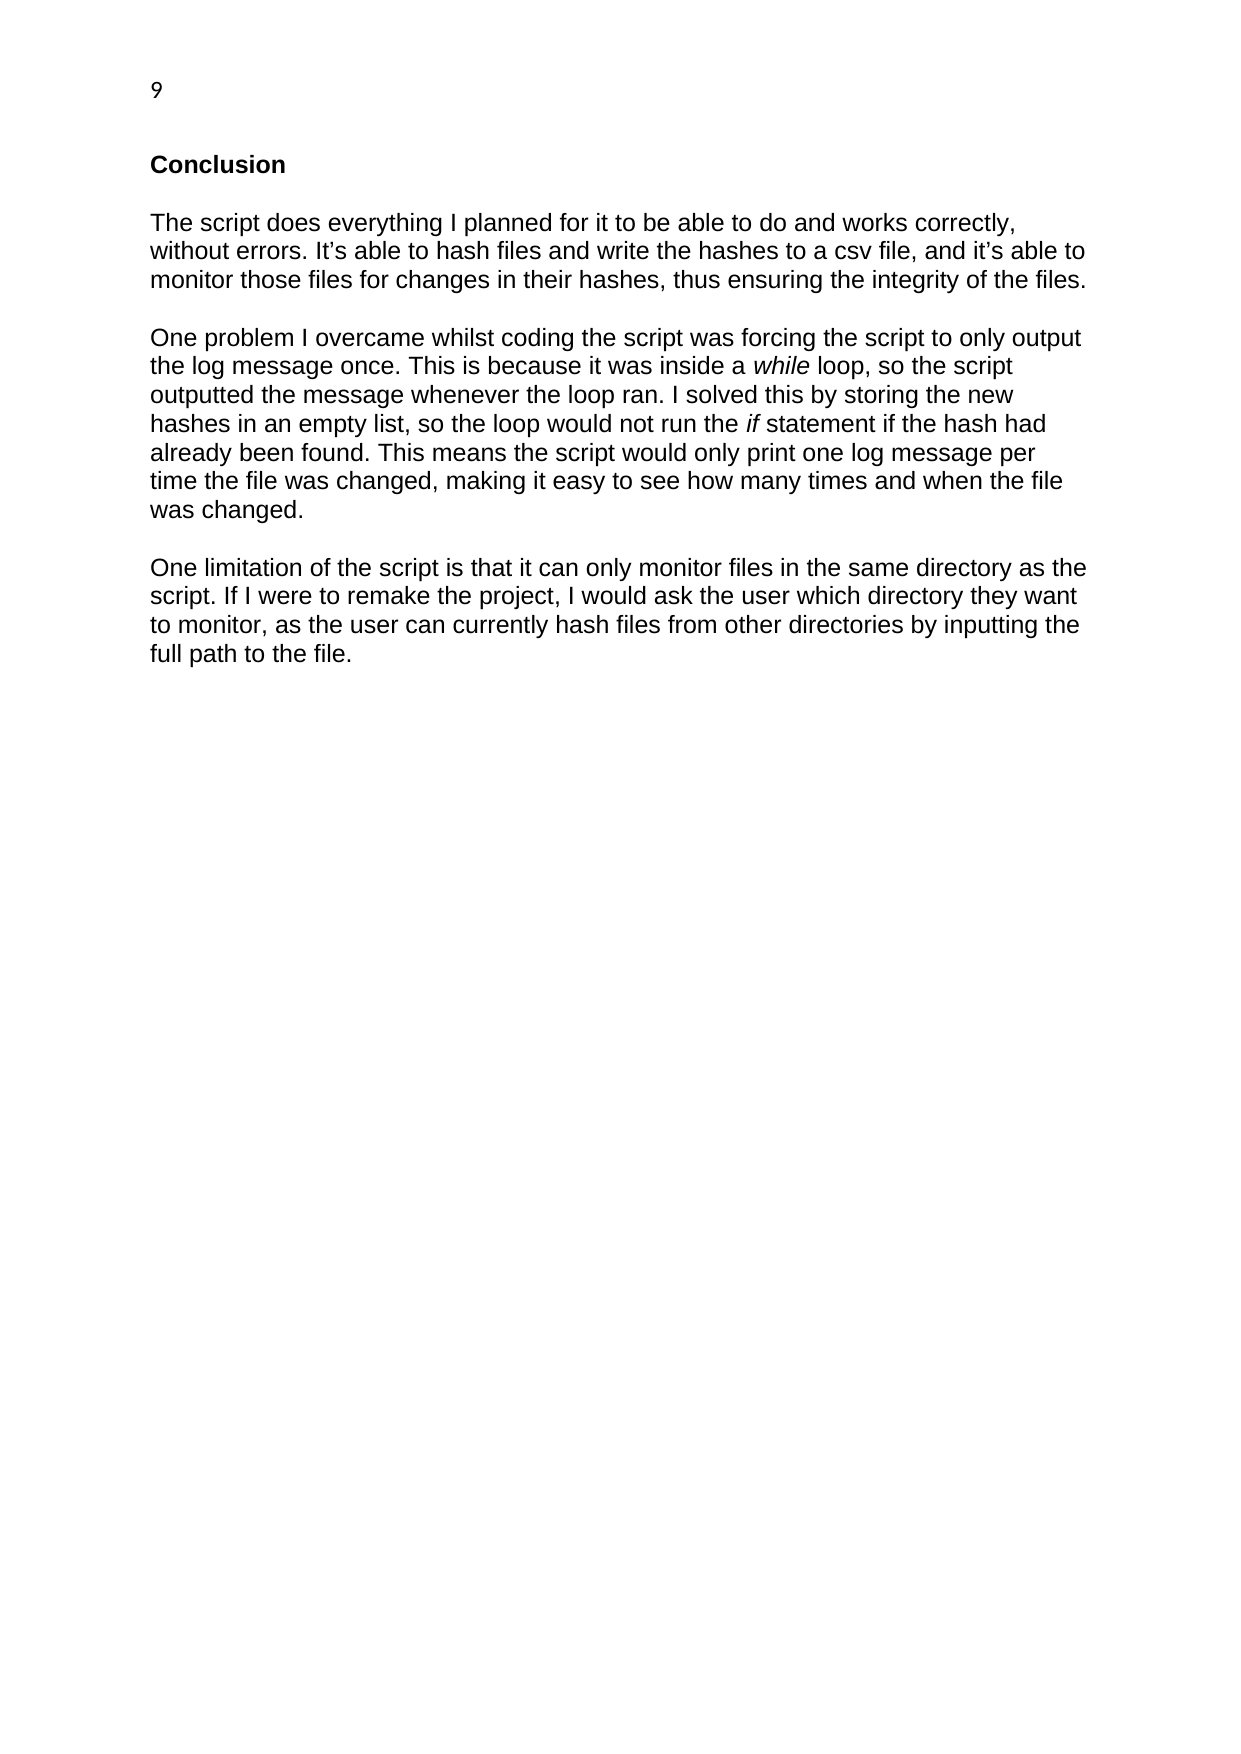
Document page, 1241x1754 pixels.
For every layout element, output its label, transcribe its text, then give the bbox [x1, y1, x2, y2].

text The script does everything I planned for it to be able to do and works correctly, without errors. It’s able to hash files and write the hashes to a csv file, and it’s able to monitor those files for changes in their hashes, thus ensuring the integrity of the files. [150, 207, 1090, 294]
text One limitation of the script is that it can only monitor files in the same directory as the script. If I were to remake the project, I would ask the user which directory they want to monitor, as the user can currently hash files from other directories by inputting the full path to the file. [150, 552, 1090, 667]
text Conclusion [150, 150, 1090, 179]
text One problem I overcame whilst coding the script was forcing the script to only output the log message once. This is because it was inside a while loop, so the script outputted the message whenever the loop ran. I solved this by storing the new hashes in an empty list, so the loop would not run the if statement if the hash had already been found. This means the script would only print one log message per time the file was changed, making it easy to see how many times and when the file was changed. [150, 322, 1090, 524]
